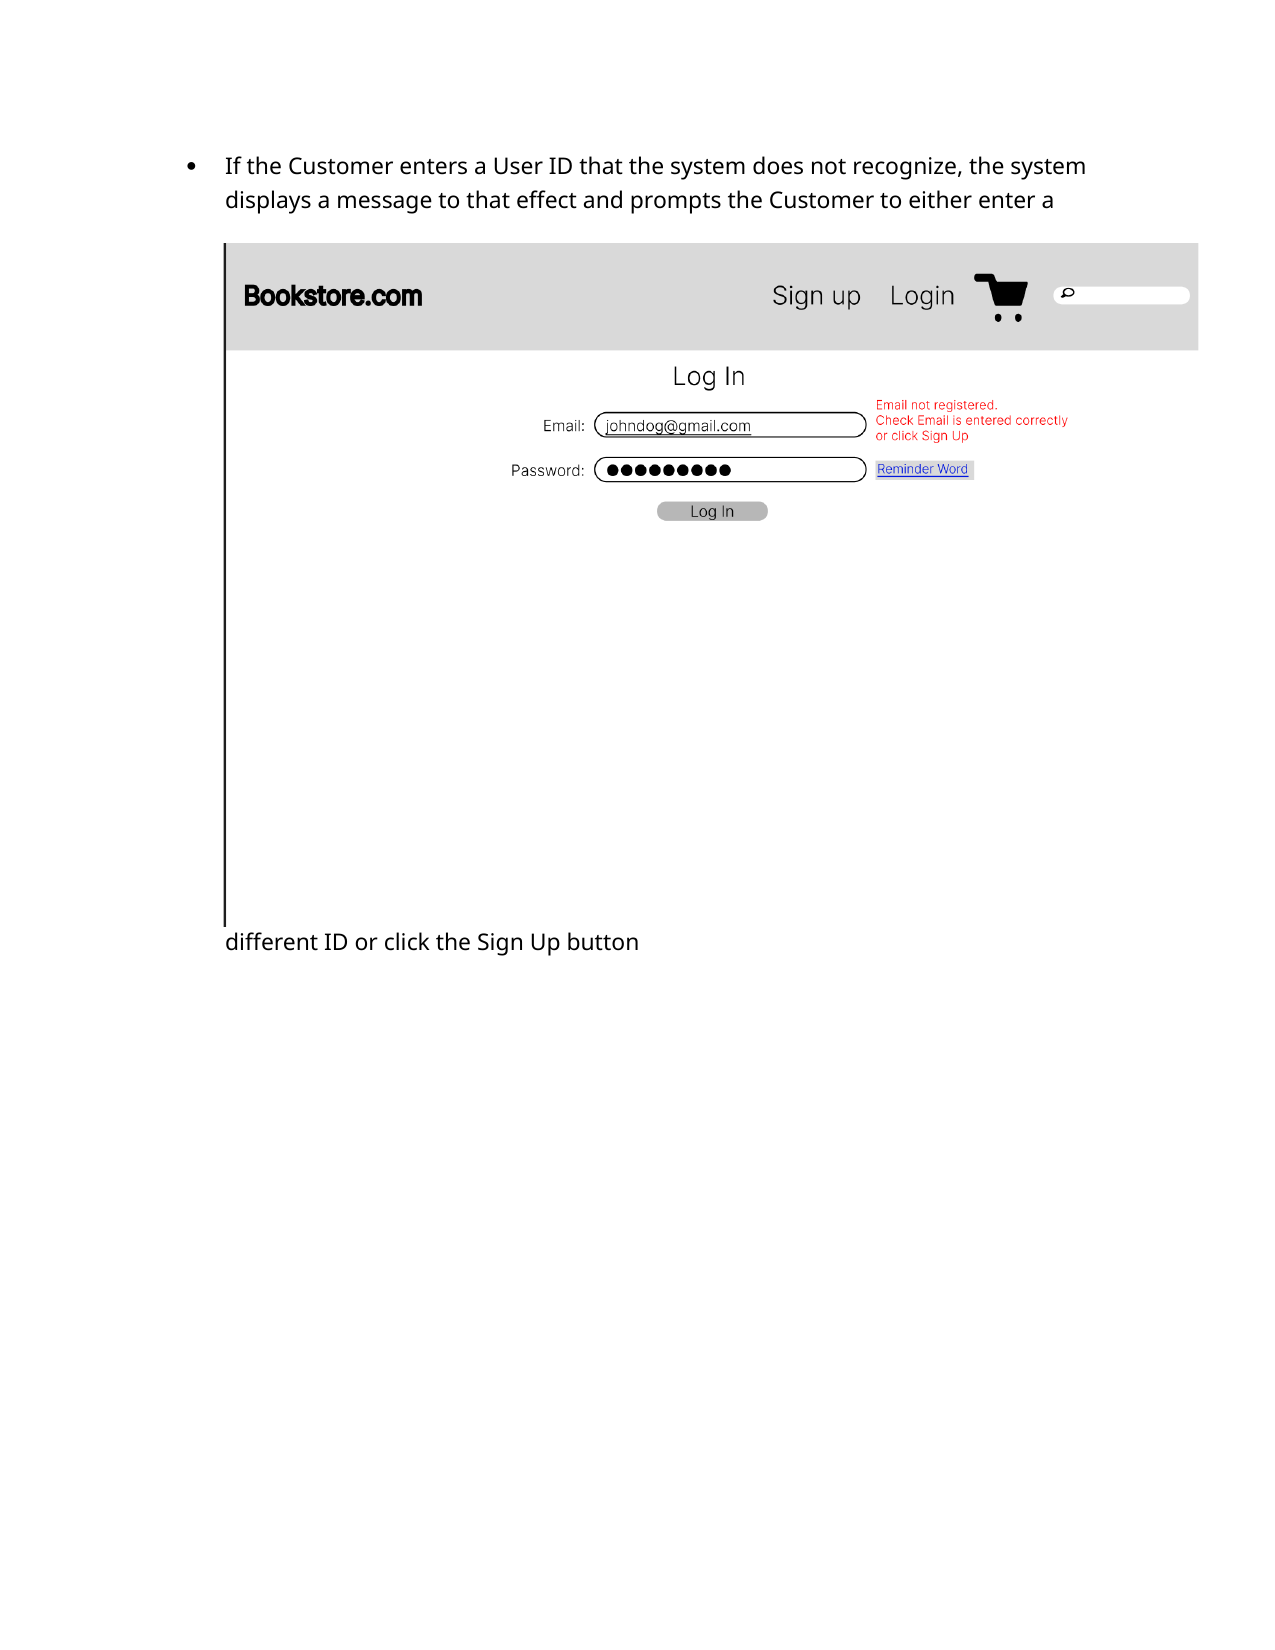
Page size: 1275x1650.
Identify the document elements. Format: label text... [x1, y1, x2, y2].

picture [223, 243, 1199, 927]
